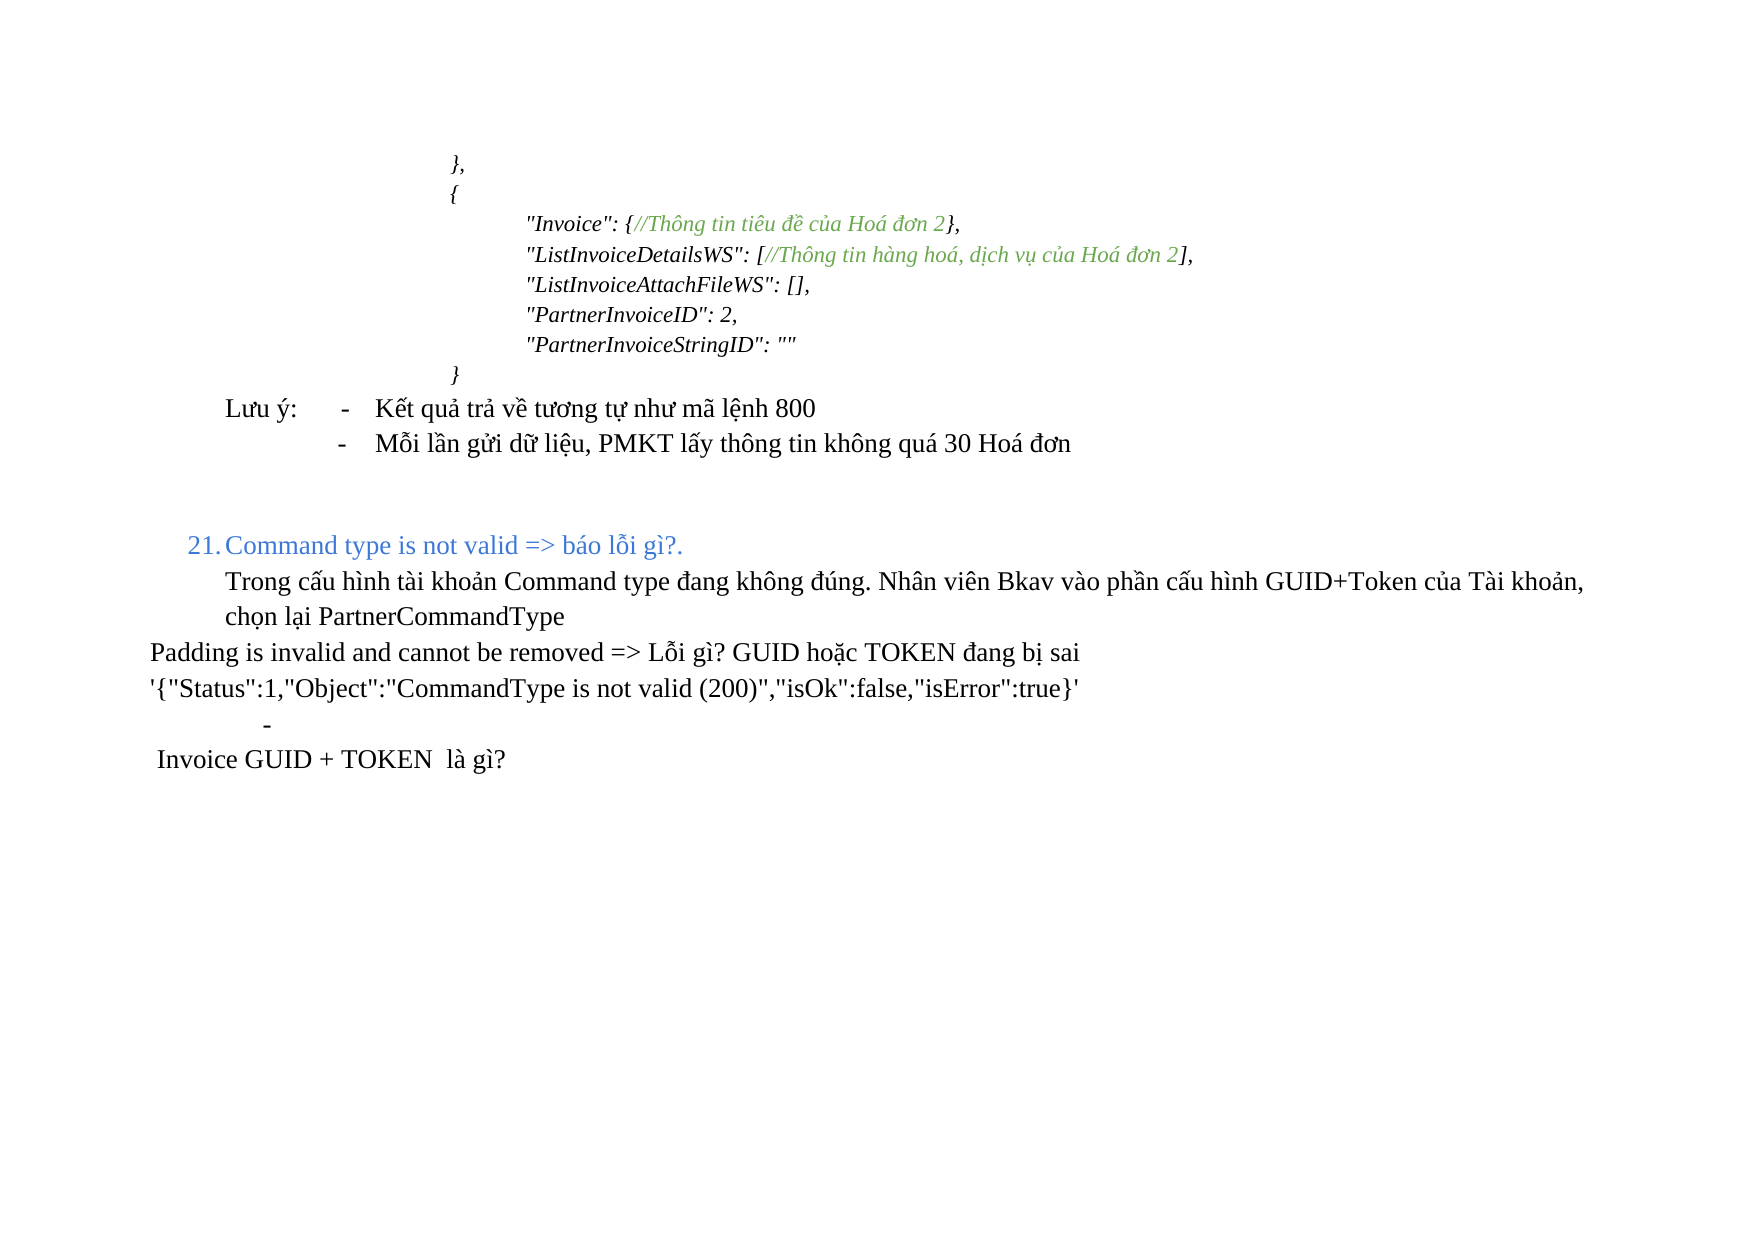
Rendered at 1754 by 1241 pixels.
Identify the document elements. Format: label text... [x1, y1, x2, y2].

text Padding is invalid and cannot be removed => Lỗi gì? GUID hoặc TOKEN đang bị sai [150, 636, 1604, 667]
text Lưu ý: - Kết quả trả về tương tự như mã lệnh 800 [225, 392, 1604, 423]
text "ListInvoiceAttachFileWS": [], [300, 271, 1604, 297]
text Trong cấu hình tài khoản Command type đang không đúng. Nhân viên Bkav vào phần cấu hình GUID+Token của Tài khoản, chọn lại PartnerCommandType [225, 565, 1604, 632]
text '{"Status":1,"Object":"CommandType is not valid (200)","isOk":false,"isError":true}' [150, 672, 1604, 703]
text Invoice GUID + TOKEN là gì? [150, 743, 1604, 774]
text } [300, 361, 1604, 388]
list Mỗi lần gửi dữ liệu, PMKT lấy thông tin không quá 30 Hoá đơn [337, 427, 1604, 458]
text "Invoice": {//Thông tin tiêu đề của Hoá đơn 2}, [300, 210, 1604, 237]
text "PartnerInvoiceID": 2, [300, 301, 1604, 327]
text { [300, 180, 1604, 207]
text "PartnerInvoiceStringID": "" [300, 331, 1604, 358]
text "ListInvoiceDetailsWS": [//Thông tin hàng hoá, dịch vụ của Hoá đơn 2], [300, 241, 1604, 267]
text }, [300, 150, 1604, 176]
list Command type is not valid => báo lỗi gì?. [187, 529, 1604, 560]
